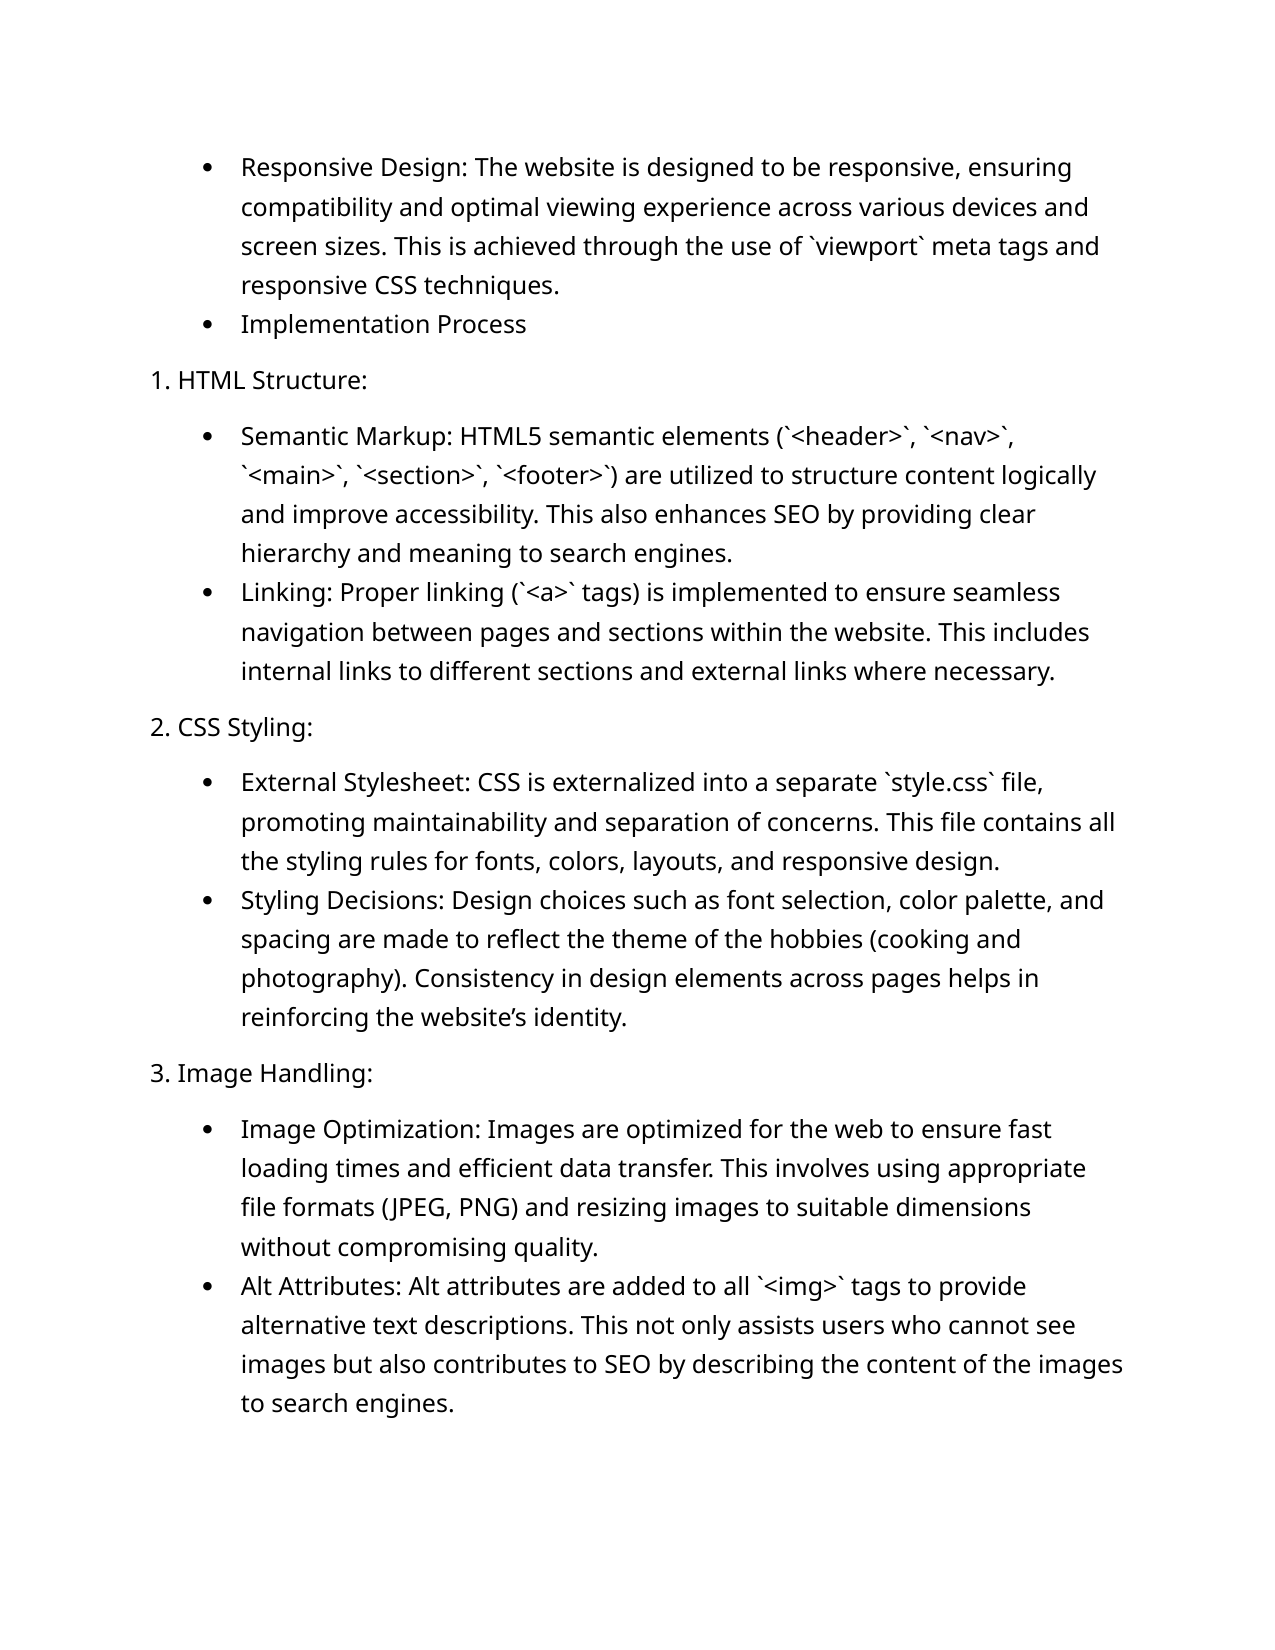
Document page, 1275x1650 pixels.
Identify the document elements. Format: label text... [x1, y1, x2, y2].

list Linking: Proper linking (`<a>` tags) is implemented to ensure seamless navigation between pages and sections within the website. This includes internal links to different sections and external links where necessary. [203, 575, 1125, 687]
list Image Optimization: Images are optimized for the web to ensure fast loading times and efficient data transfer. This involves using appropriate file formats (JPEG, PNG) and resizing images to suitable dimensions without compromising quality. [203, 1112, 1125, 1263]
text 1. HTML Structure: [150, 362, 1125, 397]
list Implementation Process [203, 307, 1125, 341]
list Semantic Markup: HTML5 semantic elements (`<header>`, `<nav>`, `<main>`, `<section>`, `<footer>`) are utilized to structure content logically and improve accessibility. This also enhances SEO by providing clear hierarchy and meaning to search engines. [203, 418, 1125, 570]
list Styling Decisions: Design choices such as font selection, color palette, and spacing are made to reflect the theme of the hobbies (cooking and photography). Consistency in design elements across pages helps in reinforcing the website’s identity. [203, 882, 1125, 1034]
text 3. Image Handling: [150, 1056, 1125, 1090]
list Alt Attributes: Alt attributes are added to all `<img>` tags to provide alternative text descriptions. This not only assists users who cannot see images but also contributes to SEO by describing the content of the images to search engines. [203, 1268, 1125, 1420]
list External Stylesheet: CSS is externalized into a separate `style.css` file, promoting maintainability and separation of concerns. This file contains all the styling rules for fonts, colors, layouts, and responsive design. [203, 765, 1125, 877]
list Responsive Design: The website is designed to be responsive, ensuring compatibility and optimal viewing experience across various devices and screen sizes. This is achieved through the use of `viewport` meta tags and responsive CSS techniques. [203, 150, 1125, 302]
text 2. CSS Styling: [150, 709, 1125, 743]
